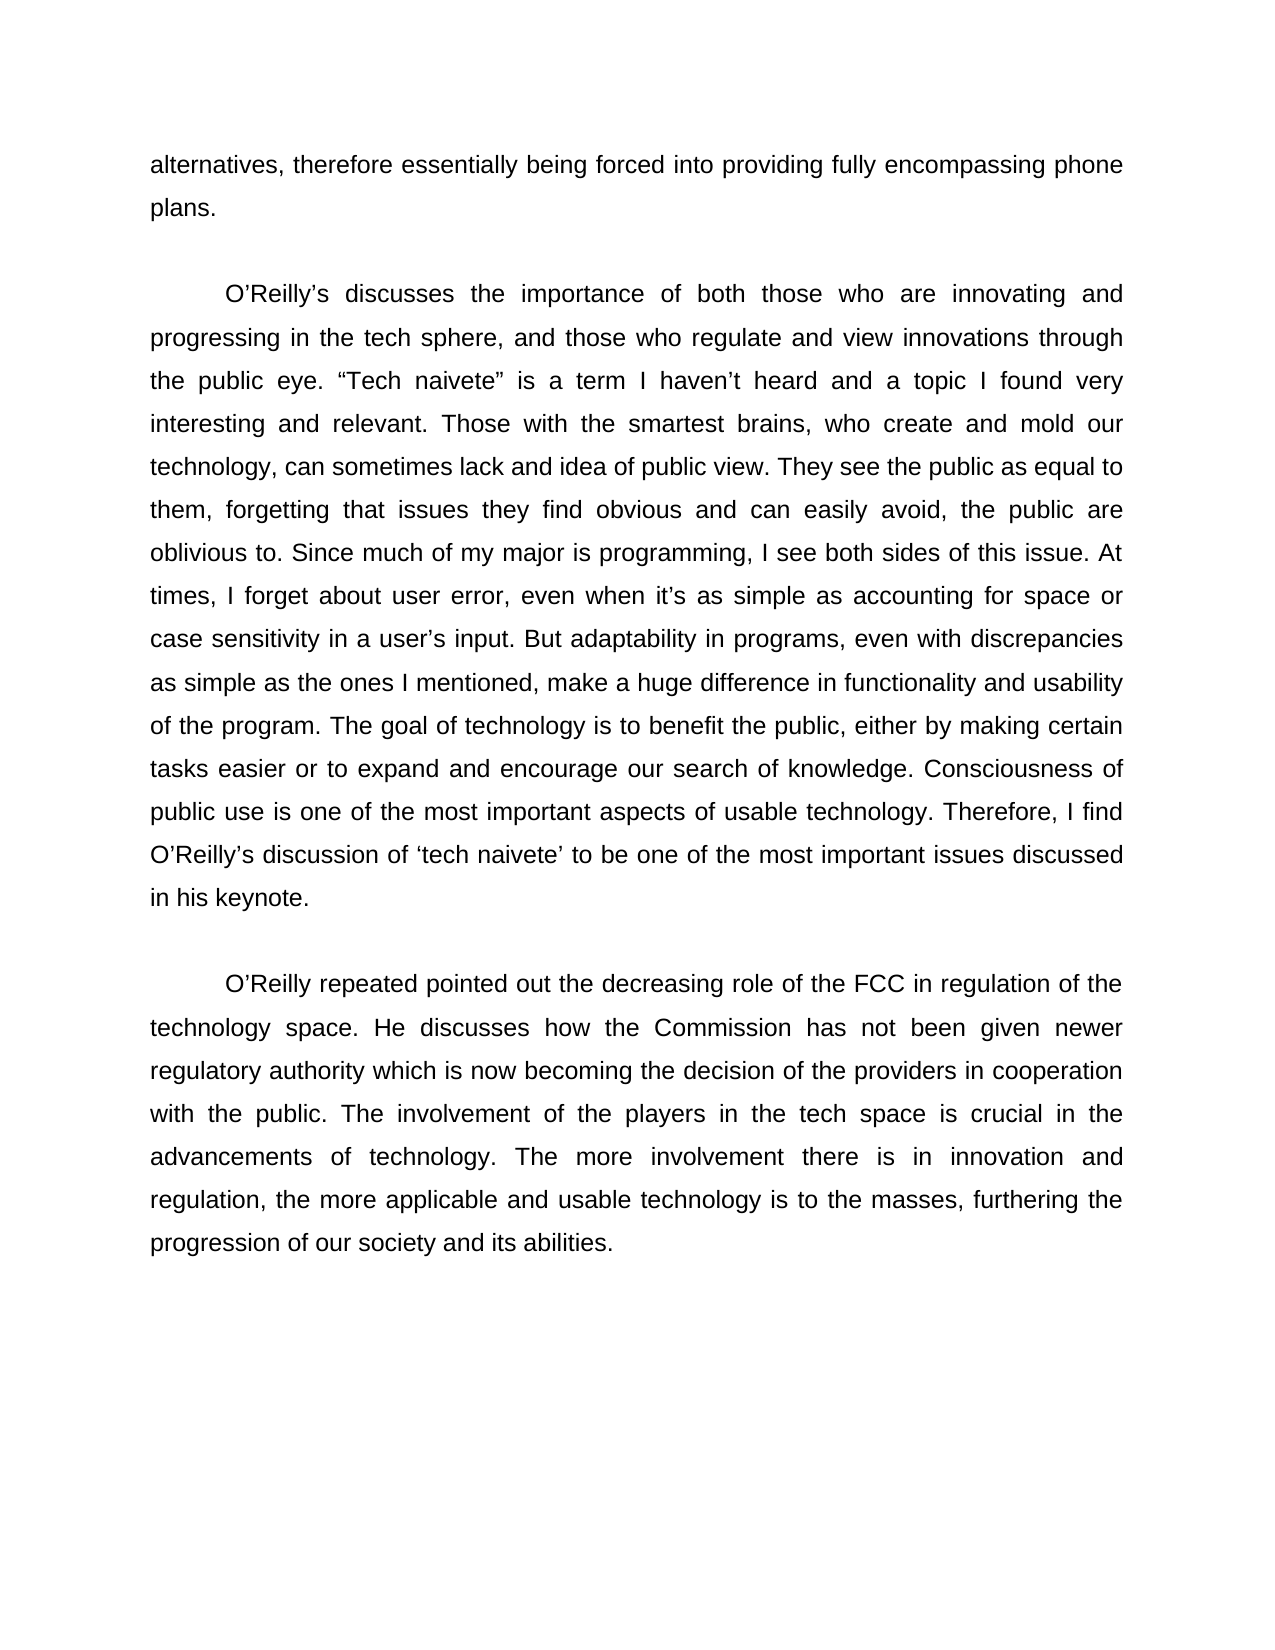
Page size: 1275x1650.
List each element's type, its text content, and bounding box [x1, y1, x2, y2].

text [150, 150, 1125, 222]
text O’Reilly’s discusses the importance of both those who are innovating and progressing in the tech sphere, and those who regulate and view innovations through the public eye. “Tech naivete” is a term I haven’t heard and a topic I found very interesting and relevant. Those with the smartest brains, who create and mold our technology, can sometimes lack and idea of public view. They see the public as equal to them, forgetting that issues they find obvious and can easily avoid, the public are oblivious to. Since much of my major is programming, I see both sides of this issue. At times, I forget about user error, even when it’s as simple as accounting for space or case sensitivity in a user’s input. But adaptability in programs, even with discrepancies as simple as the ones I mentioned, make a huge difference in functionality and usability of the program. The goal of technology is to benefit the public, either by making certain tasks easier or to expand and encourage our search of knowledge. Consciousness of public use is one of the most important aspects of usable technology. Therefore, I find O’Reilly’s discussion of ‘tech naivete’ to be one of the most important issues discussed in his keynote. [150, 279, 1125, 912]
text O’Reilly repeated pointed out the decreasing role of the FCC in regulation of the technology space. He discusses how the Commission has not been given newer regulatory authority which is now becoming the decision of the providers in cooperation with the public. The involvement of the players in the tech space is crucial in the advancements of technology. The more involvement there is in innovation and regulation, the more applicable and usable technology is to the masses, furthering the progression of our society and its abilities. [150, 969, 1125, 1257]
